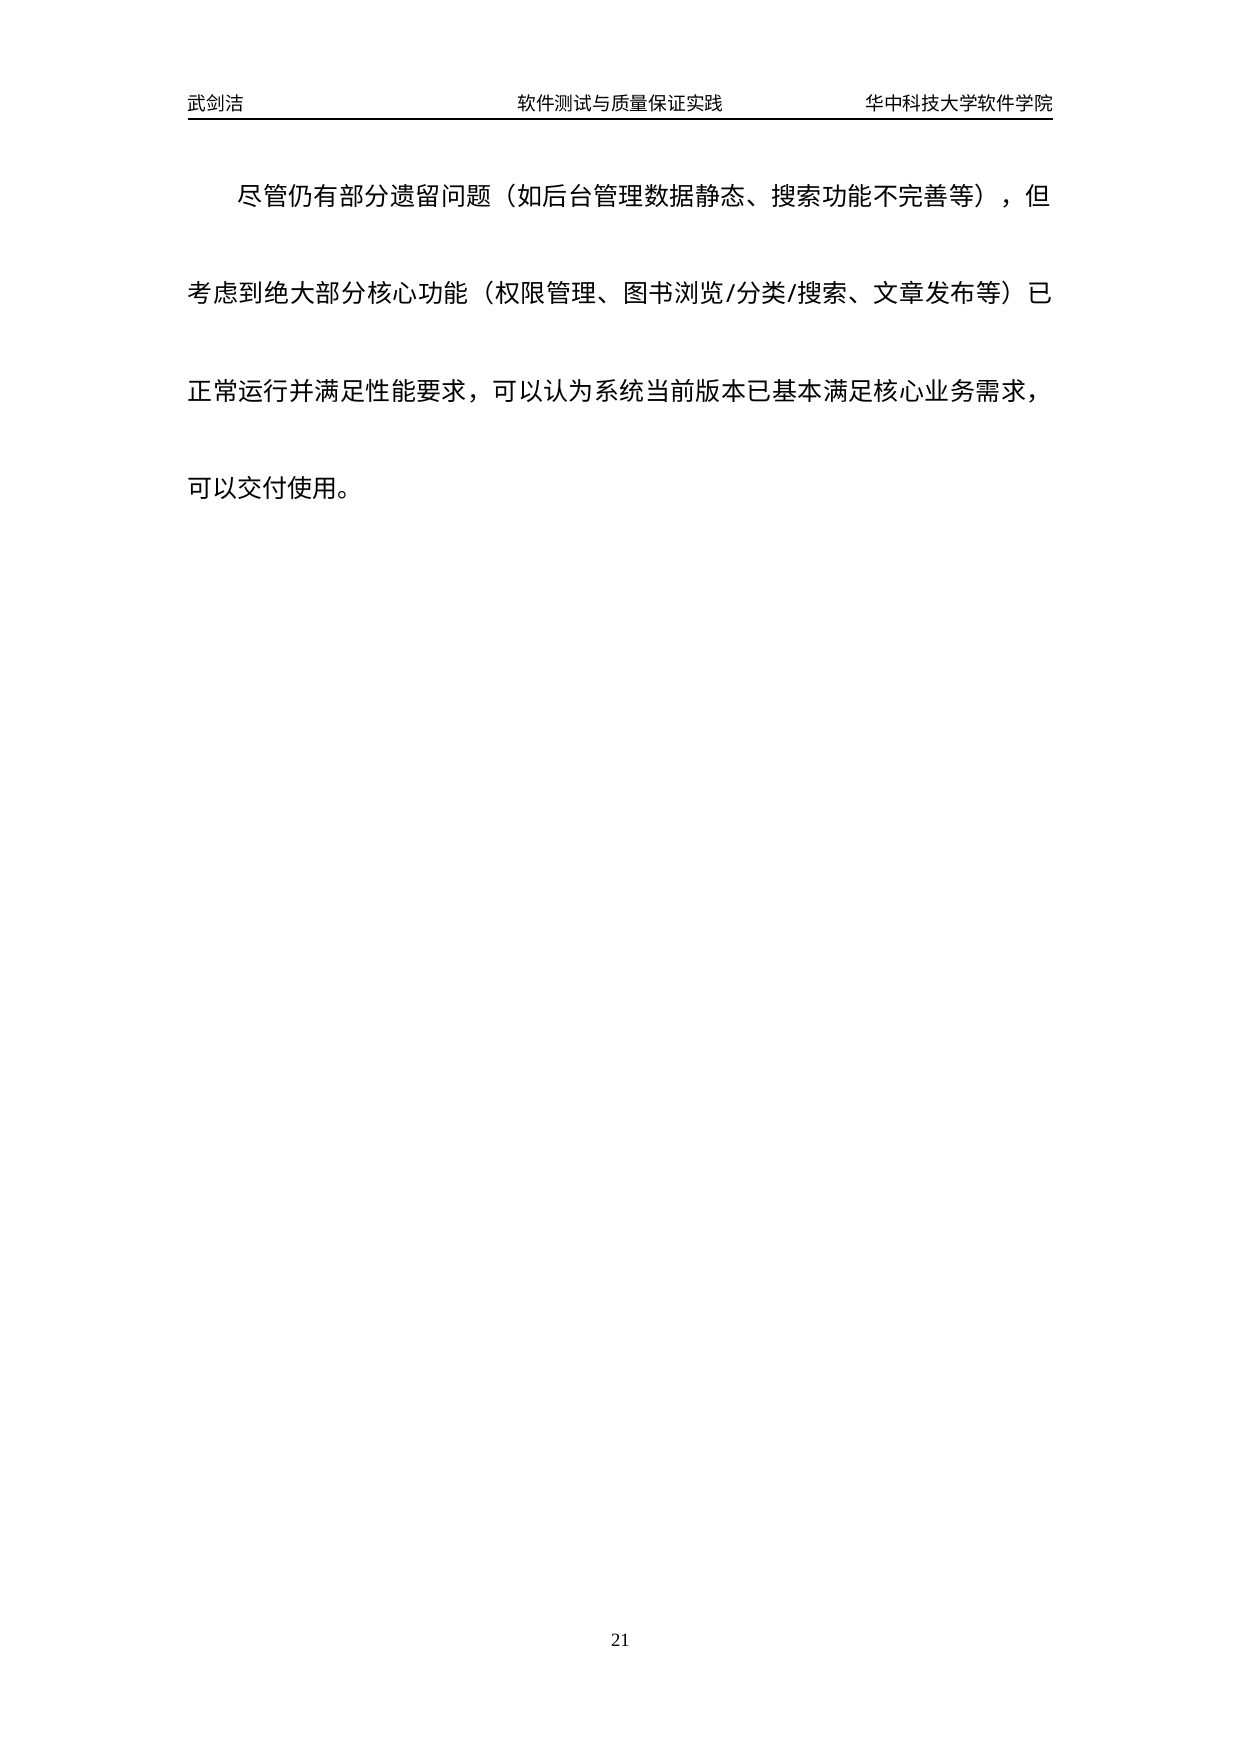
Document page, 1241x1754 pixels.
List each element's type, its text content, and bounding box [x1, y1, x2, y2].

text 尽管仍有部分遗留问题（如后台管理数据静态、搜索功能不完善等），但考虑到绝大部分核心功能（权限管理、图书浏览/分类/搜索、文章发布等）已正常运行并满足性能要求，可以认为系统当前版本已基本满足核心业务需求，可以交付使用。 [187, 162, 1053, 519]
